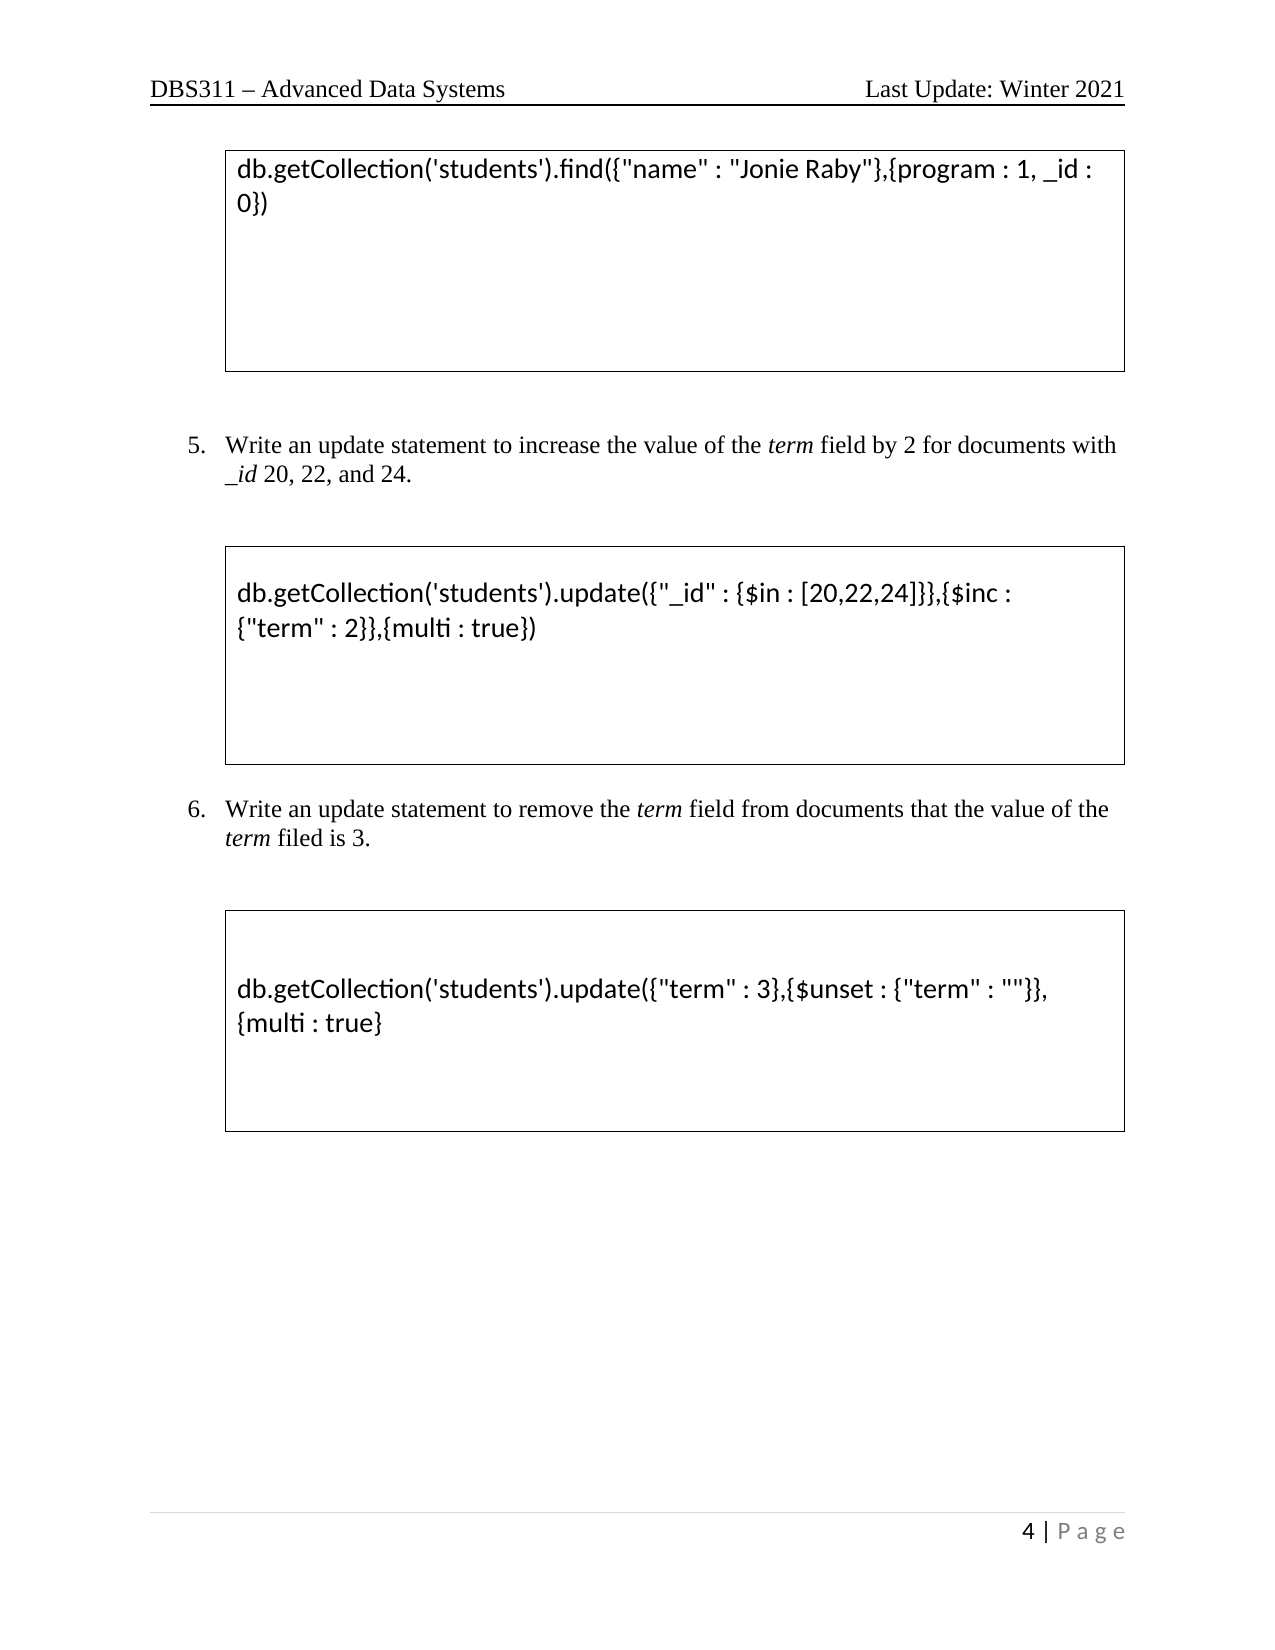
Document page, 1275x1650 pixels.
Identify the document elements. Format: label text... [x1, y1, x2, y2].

table_header db.getCollection('students').update({"term" : 3},{$unset : {"term" : ""}},{multi : true} [226, 911, 1124, 1131]
list Write an update statement to remove the term field from documents that the value of the term filed is 3. [187, 794, 1125, 852]
list Write an update statement to increase the value of the term field by 2 for documents with _id 20, 22, and 24. [187, 430, 1125, 488]
table_header db.getCollection('students').update({"_id" : {$in : [20,22,24]}},{$inc : {"term" : 2}},{multi : true}) [226, 547, 1124, 764]
table_header db.getCollection('students').find({"name" : "Jonie Raby"},{program : 1, _id : 0}) [226, 151, 1124, 371]
